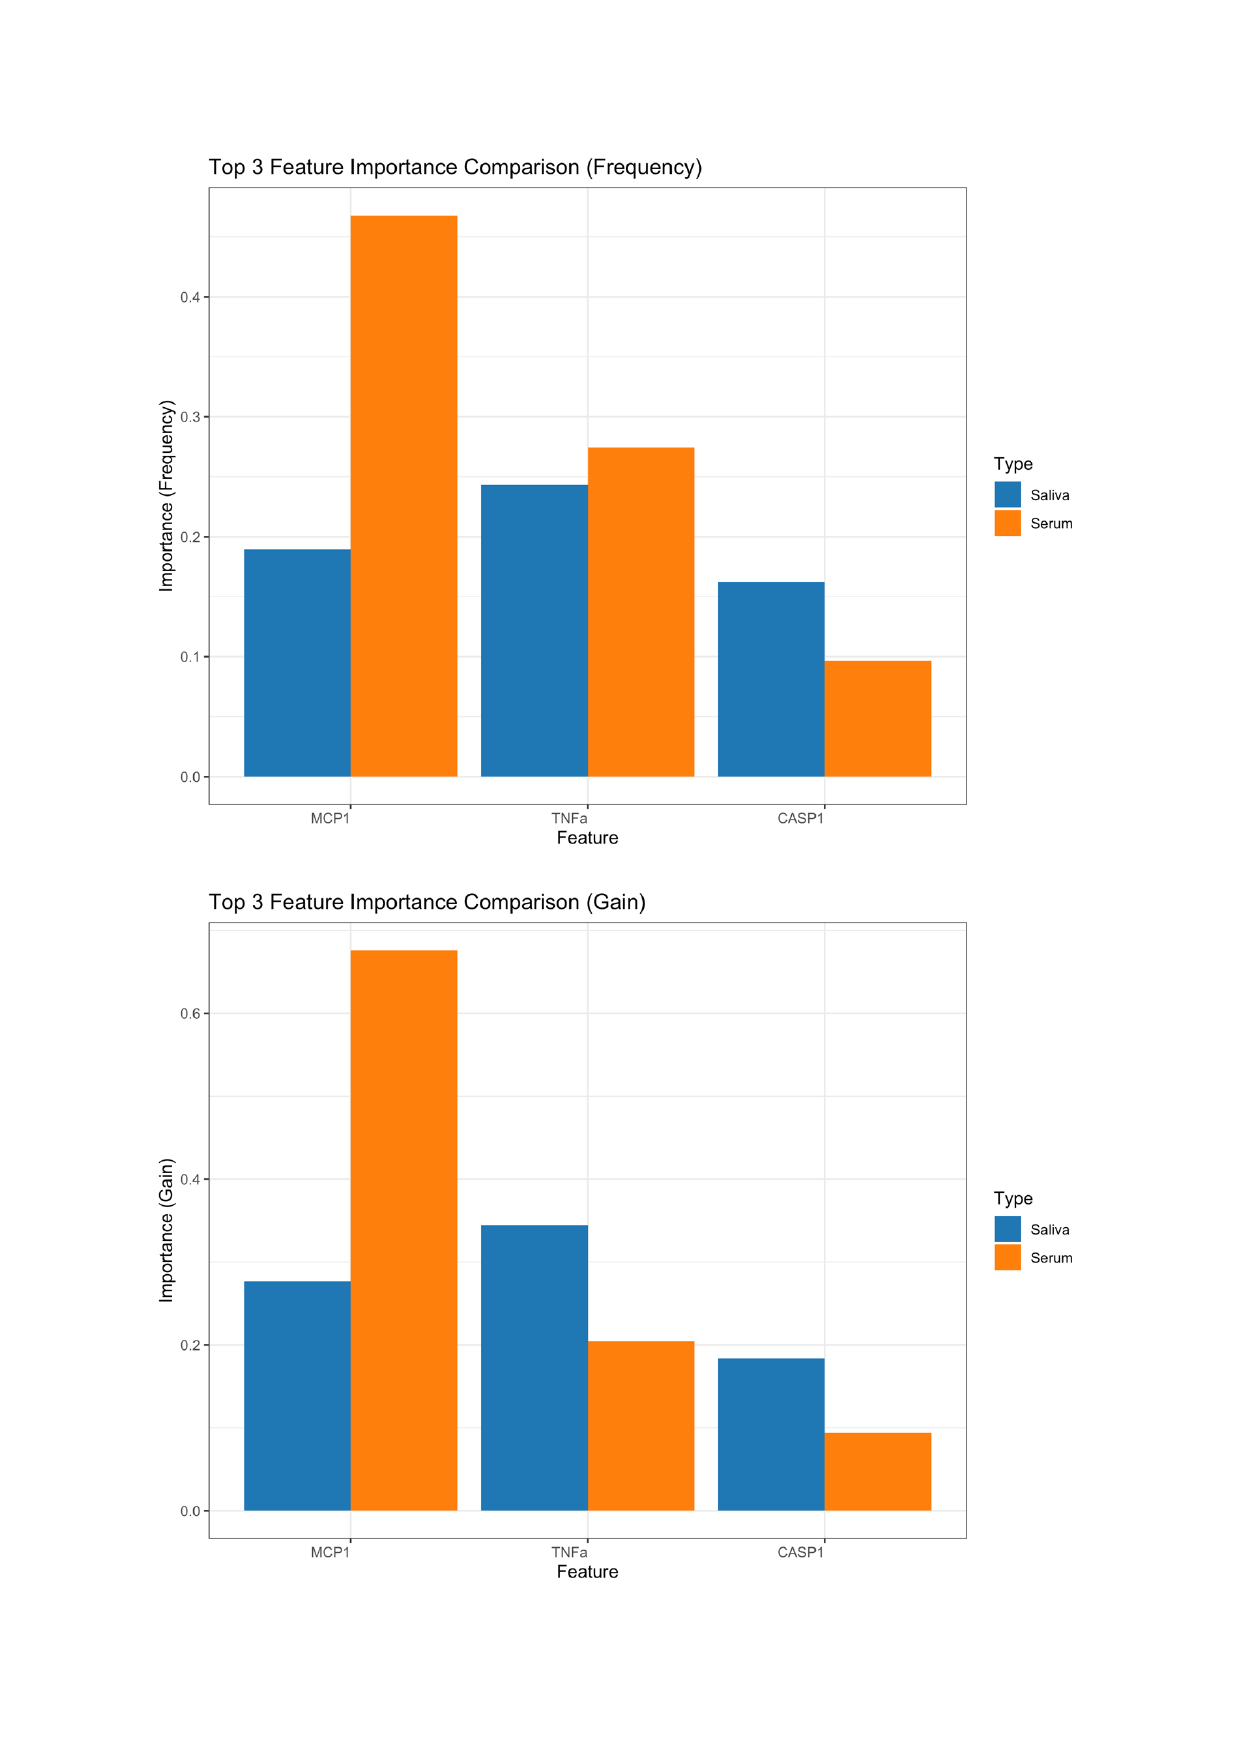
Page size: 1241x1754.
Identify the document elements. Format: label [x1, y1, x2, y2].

picture [150, 884, 1091, 1590]
picture [150, 150, 1091, 856]
